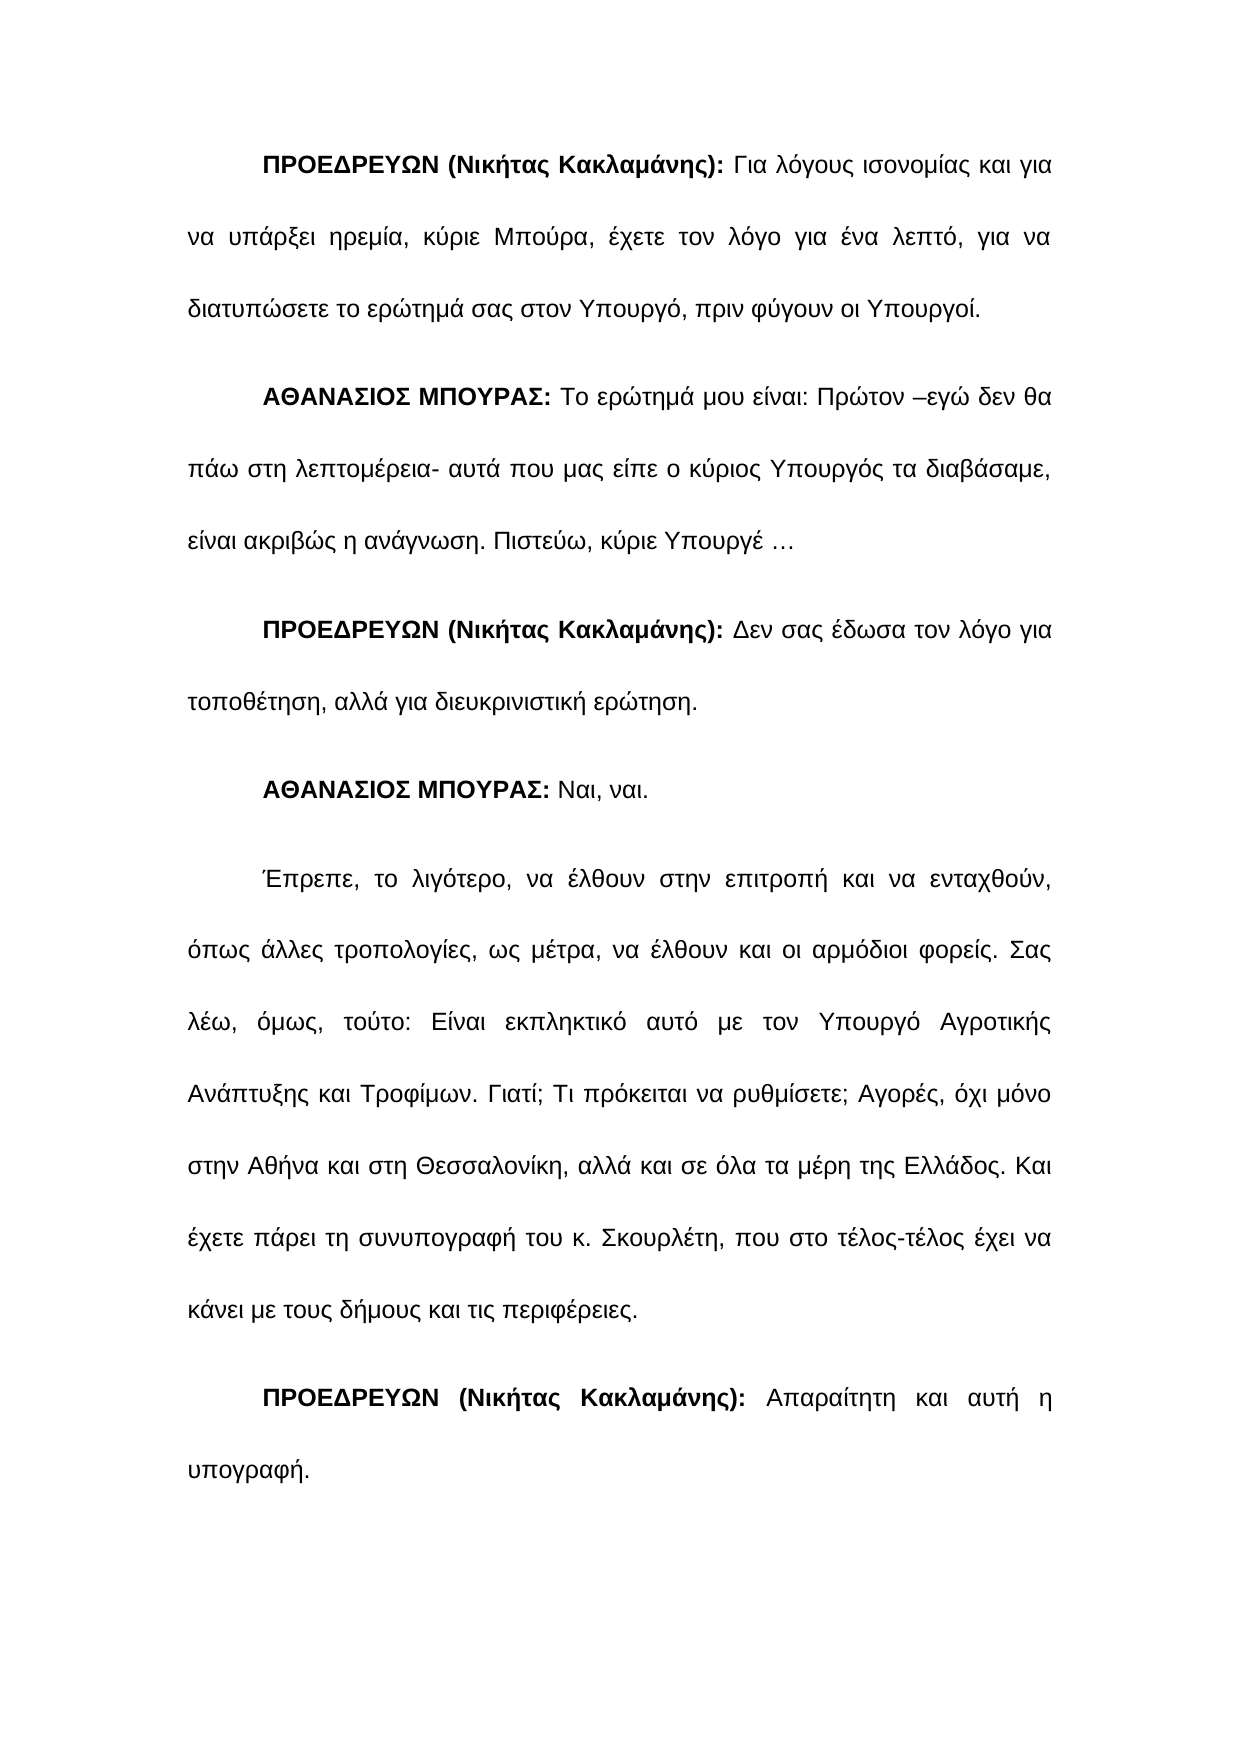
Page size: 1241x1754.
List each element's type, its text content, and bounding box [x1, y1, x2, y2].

text ΠΡΟΕΔΡΕΥΩΝ (Νικήτας Κακλαμάνης): Δεν σας έδωσα τον λόγο για τοποθέτηση, αλλά για διευκρινιστική ερώτηση. [187, 614, 1053, 715]
text ΠΡΟΕΔΡΕΥΩΝ (Νικήτας Κακλαμάνης): Για λόγους ισονομίας και για να υπάρξει ηρεμία, κύριε Μπούρα, έχετε τον λόγο για ένα λεπτό, για να διατυπώσετε το ερώτημά σας στον Υπουργό, πριν φύγουν οι Υπουργοί. [187, 150, 1053, 322]
text ΑΘΑΝΑΣΙΟΣ ΜΠΟΥΡΑΣ: Το ερώτημά μου είναι: Πρώτον –εγώ δεν θα πάω στη λεπτομέρεια- αυτά που μας είπε ο κύριος Υπουργός τα διαβάσαμε, είναι ακριβώς η ανάγνωση. Πιστεύω, κύριε Υπουργέ … [187, 382, 1053, 555]
text ΠΡΟΕΔΡΕΥΩΝ (Νικήτας Κακλαμάνης): Απαραίτητη και αυτή η υπογραφή. [187, 1383, 1053, 1484]
text ΑΘΑΝΑΣΙΟΣ ΜΠΟΥΡΑΣ: Ναι, ναι. [187, 775, 1053, 804]
text Έπρεπε, το λιγότερο, να έλθουν στην επιτροπή και να ενταχθούν, όπως άλλες τροπολογίες, ως μέτρα, να έλθουν και οι αρμόδιοι φορείς. Σας λέω, όμως, τούτο: Είναι εκπληκτικό αυτό με τον Υπουργό Αγροτικής Ανάπτυξης και Τροφίμων. Γιατί; Τι πρόκειται να ρυθμίσετε; Αγορές, όχι μόνο στην Αθήνα και στη Θεσσαλονίκη, αλλά και σε όλα τα μέρη της Ελλάδος. Και έχετε πάρει τη συνυπογραφή του κ. Σκουρλέτη, που στο τέλος-τέλος έχει να κάνει με τους δήμους και τις περιφέρειες. [187, 863, 1053, 1323]
